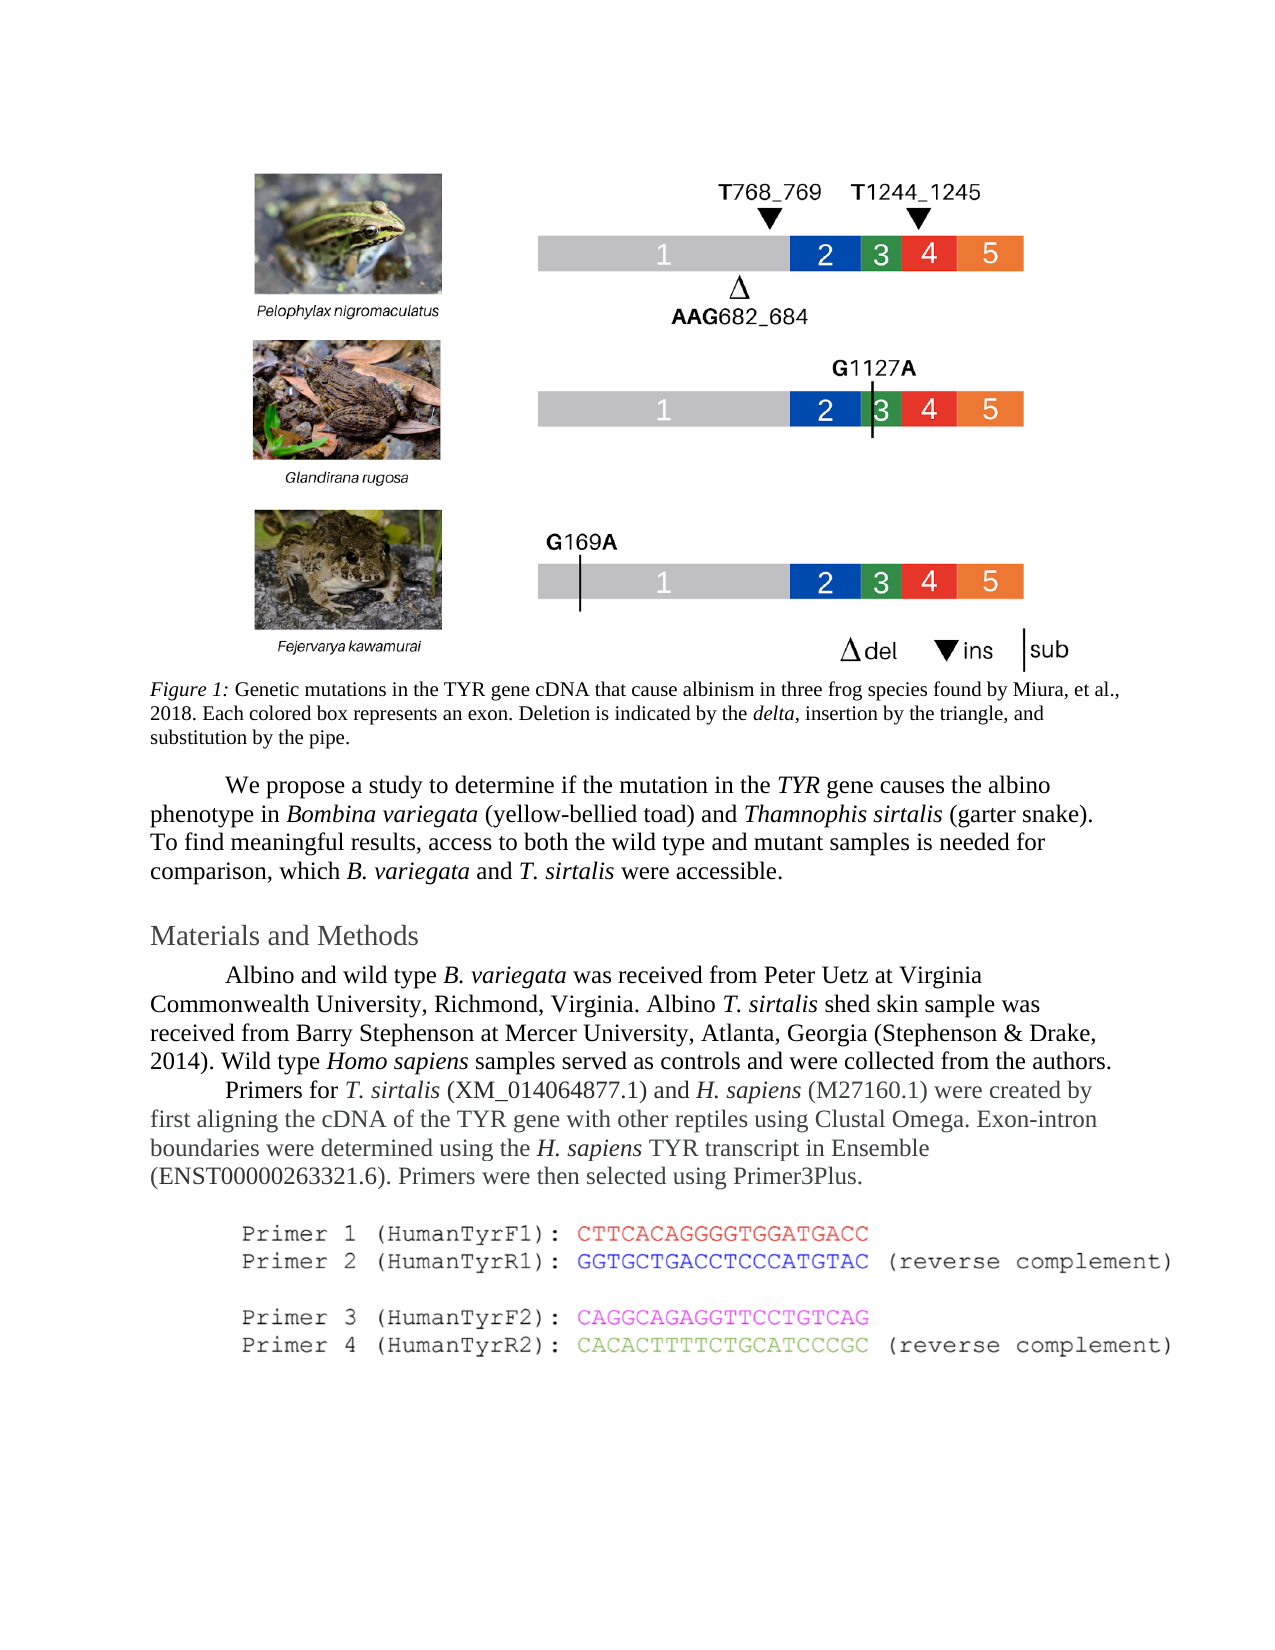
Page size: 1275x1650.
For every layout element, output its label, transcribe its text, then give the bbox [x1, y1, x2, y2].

picture [225, 1211, 1200, 1385]
text Albino and wild type B. variegata was received from Peter Uetz at Virginia Commonwealth University, Richmond, Virginia. Albino T. sirtalis shed skin sample was received from Barry Stephenson at Mercer University, Atlanta, Georgia (Stephenson & Drake, 2014). Wild type Homo sapiens samples served as controls and were collected from the authors. [150, 960, 1125, 1075]
text We propose a study to determine if the mutation in the TYR gene causes the albino phenotype in Bombina variegata (yellow-bellied toad) and Thamnophis sirtalis (garter snake). To find meaningful results, access to both the wild type and mutant samples is needed for comparison, which B. variegata and T. sirtalis were accessible. [150, 770, 1125, 885]
text Figure 1: Genetic mutations in the TYR gene cDNA that cause albinism in three frog species found by Miura, et al., 2018. Each colored box represents an exon. Deletion is indicated by the delta, insertion by the triangle, and substitution by the pipe. [150, 677, 1125, 749]
picture [170, 150, 1105, 677]
text Primers for T. sirtalis (XM_014064877.1) and H. sapiens (M27160.1) were created by first aligning the cDNA of the TYR gene with other reptiles using Clustal Omega. Exon-intron boundaries were determined using the H. sapiens TYR transcript in Ensemble (ENST00000263321.6). Primers were then selected using Primer3Plus. [863, 1075, 1125, 1190]
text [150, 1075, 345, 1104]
text Materials and Methods [150, 918, 1125, 952]
